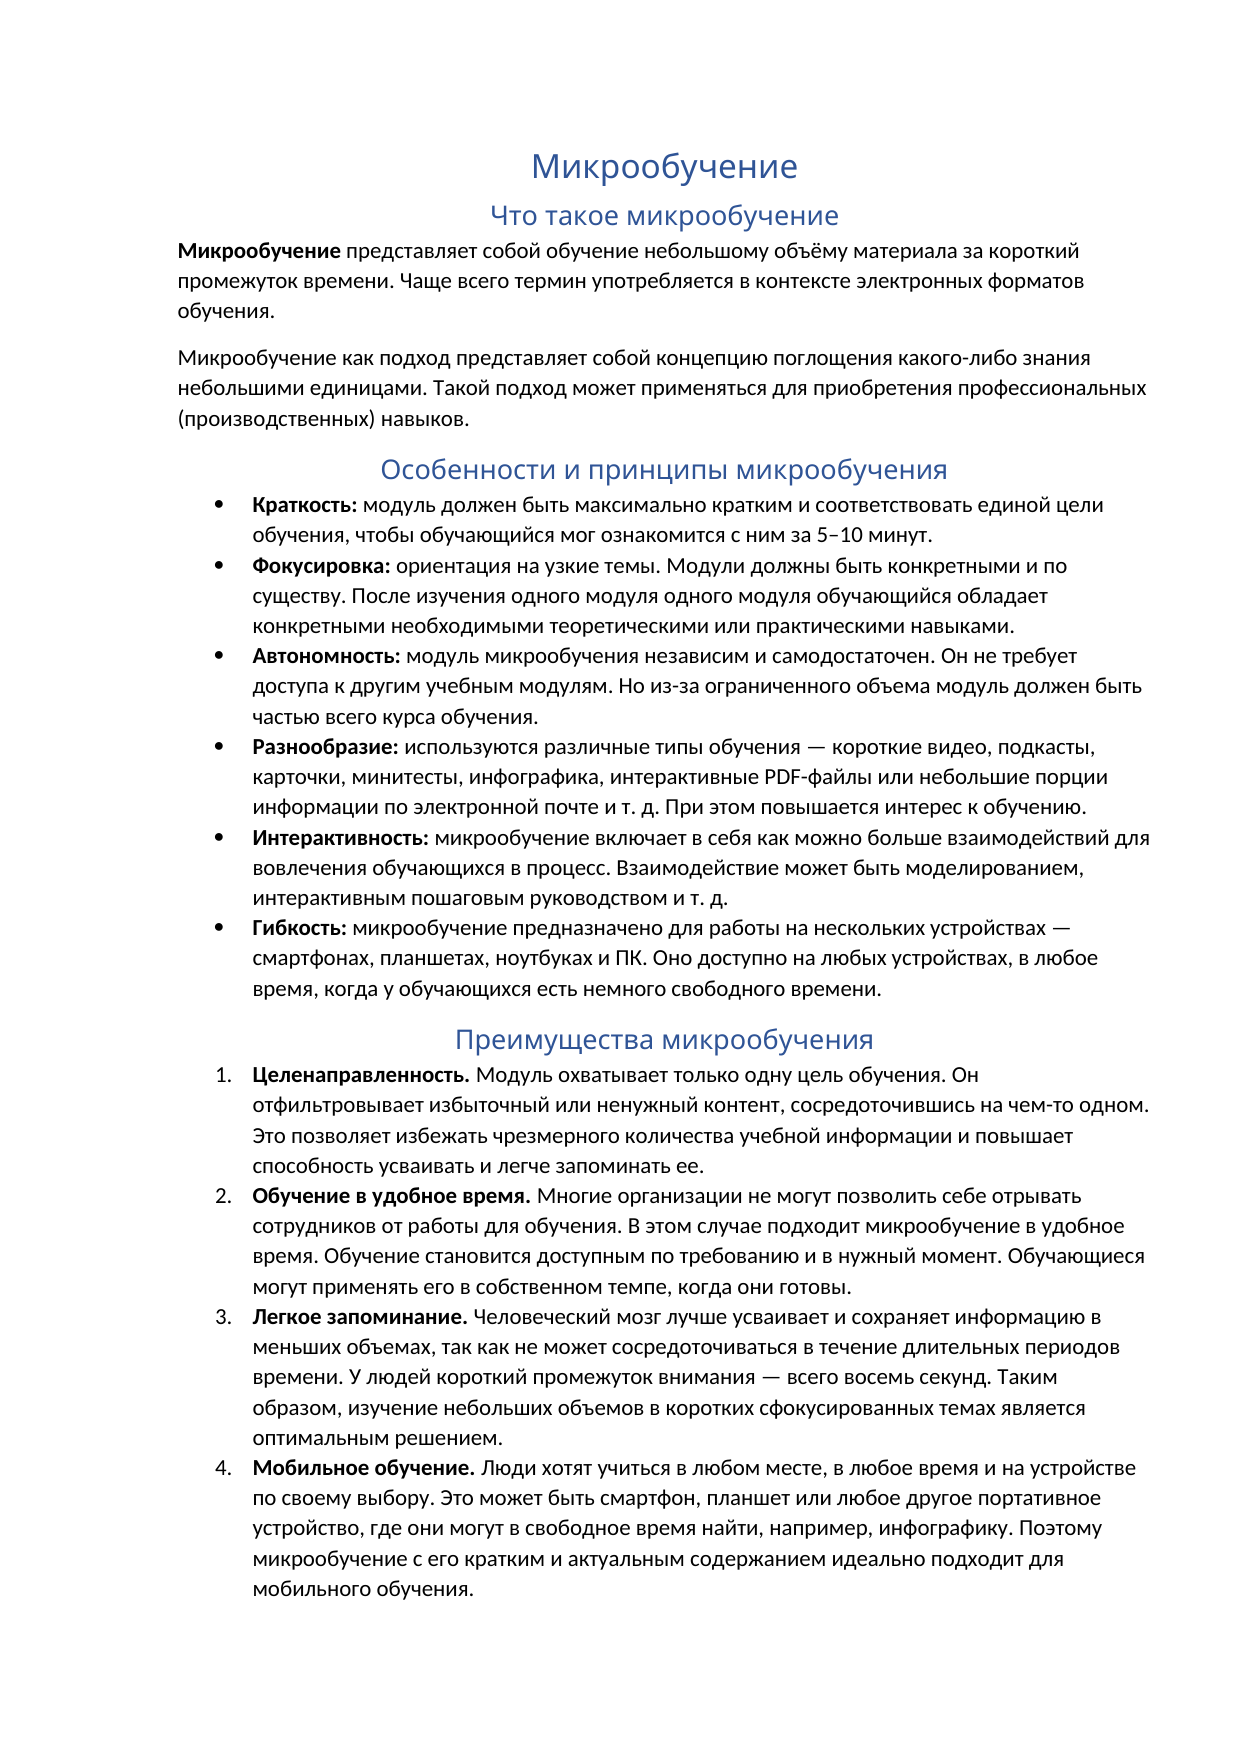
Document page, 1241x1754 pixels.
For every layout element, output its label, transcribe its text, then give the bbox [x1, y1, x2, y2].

list Легкое запоминание. Человеческий мозг лучше усваивает и сохраняет информацию в меньших объемах, так как не может сосредоточиваться в течение длительных периодов времени. У людей короткий промежуток внимания — всего восемь секунд. Таким образом, изучение небольших объемов в коротких сфокусированных темах является оптимальным решением. [215, 1302, 1152, 1451]
subtitle Что такое микрообучение [177, 196, 1152, 233]
subtitle Микрообучение [177, 143, 1152, 188]
list Краткость: модуль должен быть максимально кратким и соответствовать единой цели обучения, чтобы обучающийся мог ознакомится с ним за 5–10 минут. [215, 490, 1152, 549]
list Мобильное обучение. Люди хотят учиться в любом месте, в любое время и на устройстве по своему выбору. Это может быть смартфон, планшет или любое другое портативное устройство, где они могут в свободное время найти, например, инфографику. Поэтому микрообучение с его кратким и актуальным содержанием идеально подходит для мобильного обучения. [215, 1453, 1152, 1602]
list Фокусировка: ориентация на узкие темы. Модули должны быть конкретными и по существу. После изучения одного модуля одного модуля обучающийся обладает конкретными необходимыми теоретическими или практическими навыками. [215, 551, 1152, 639]
text Микрообучение представляет собой обучение небольшому объёму материала за короткий промежуток времени. Чаще всего термин употребляется в контексте электронных форматов обучения. [177, 236, 1152, 324]
list Гибкость: микрообучение предназначено для работы на нескольких устройствах — смартфонах, планшетах, ноутбуках и ПК. Оно доступно на любых устройствах, в любое время, когда у обучающихся есть немного свободного времени. [215, 913, 1152, 1002]
list Интерактивность: микрообучение включает в себя как можно больше взаимодействий для вовлечения обучающихся в процесс. Взаимодействие может быть моделированием, интерактивным пошаговым руководством и т. д. [215, 823, 1152, 911]
subtitle Преимущества микрообучения [177, 1021, 1152, 1057]
list Автономность: модуль микрообучения независим и самодостаточен. Он не требует доступа к другим учебным модулям. Но из-за ограниченного объема модуль должен быть частью всего курса обучения. [215, 641, 1152, 730]
list Разнообразие: используются различные типы обучения — короткие видео, подкасты, карточки, минитесты, инфографика, интерактивные PDF-файлы или небольшие порции информации по электронной почте и т. д. При этом повышается интерес к обучению. [215, 732, 1152, 821]
list Обучение в удобное время. Многие организации не могут позволить себе отрывать сотрудников от работы для обучения. В этом случае подходит микрообучение в удобное время. Обучение становится доступным по требованию и в нужный момент. Обучающиеся могут применять его в собственном темпе, когда они готовы. [215, 1181, 1152, 1300]
text Микрообучение как подход представляет собой концепцию поглощения какого-либо знания небольшими единицами. Такой подход может применяться для приобретения профессиональных (производственных) навыков. [177, 343, 1152, 432]
list Целенаправленность. Модуль охватывает только одну цель обучения. Он отфильтровывает избыточный или ненужный контент, сосредоточившись на чем-то одном. Это позволяет избежать чрезмерного количества учебной информации и повышает способность усваивать и легче запоминать ее. [215, 1060, 1152, 1179]
subtitle Особенности и принципы микрообучения [177, 451, 1152, 487]
